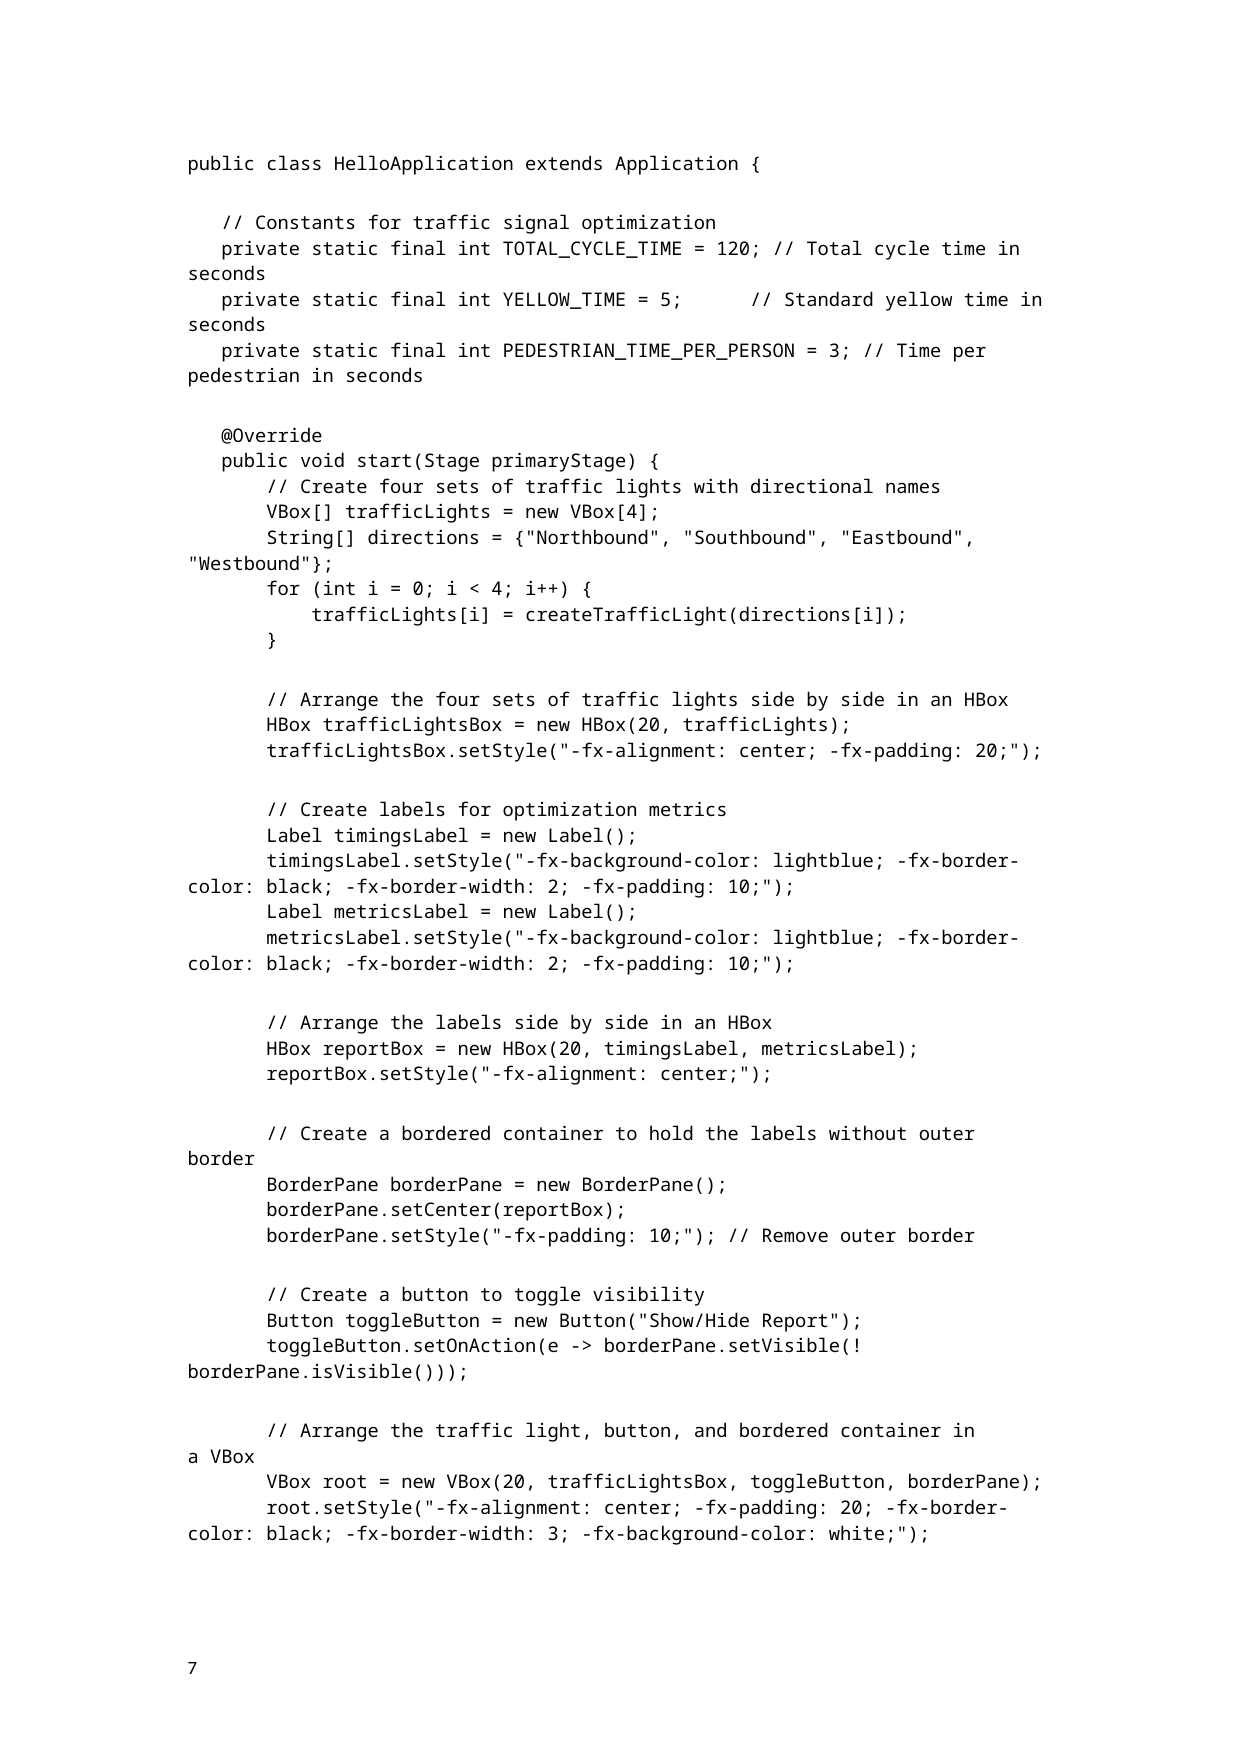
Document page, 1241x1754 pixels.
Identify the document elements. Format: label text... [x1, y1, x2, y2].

text // Arrange the labels side by side in an HBox [187, 1009, 1053, 1035]
text borderPane.setStyle("-fx-padding: 10;"); // Remove outer border [187, 1222, 1053, 1248]
text private static final int PEDESTRIAN_TIME_PER_PERSON = 3; // Time per pedestrian in seconds [187, 337, 1053, 388]
text public void start(Stage primaryStage) { [187, 448, 1053, 473]
text HBox reportBox = new HBox(20, timingsLabel, metricsLabel); [187, 1035, 1053, 1060]
text private static final int TOTAL_CYCLE_TIME = 120; // Total cycle time in seconds [187, 235, 1053, 286]
text // Create four sets of traffic lights with directional names [187, 473, 1053, 499]
text trafficLights[i] = createTrafficLight(directions[i]); [187, 601, 1053, 626]
text metricsLabel.setStyle("-fx-background-color: lightblue; -fx-border-color: black; -fx-border-width: 2; -fx-padding: 10;"); [187, 924, 1053, 975]
text BorderPane borderPane = new BorderPane(); [187, 1171, 1053, 1197]
text for (int i = 0; i < 4; i++) { [187, 575, 1053, 601]
text // Create a bordered container to hold the labels without outer border [187, 1120, 1053, 1171]
text timingsLabel.setStyle("-fx-background-color: lightblue; -fx-border-color: black; -fx-border-width: 2; -fx-padding: 10;"); [187, 848, 1053, 899]
text // Arrange the four sets of traffic lights side by side in an HBox [187, 686, 1053, 712]
text // Constants for traffic signal optimization [187, 209, 1053, 235]
text // Create labels for optimization metrics [187, 797, 1053, 822]
text root.setStyle("-fx-alignment: center; -fx-padding: 20; -fx-border-color: black; -fx-border-width: 3; -fx-background-color: white;"); [187, 1494, 1053, 1545]
text String[] directions = {"Northbound", "Southbound", "Eastbound", "Westbound"}; [187, 524, 1053, 575]
text VBox root = new VBox(20, trafficLightsBox, toggleButton, borderPane); [187, 1469, 1053, 1494]
text HBox trafficLightsBox = new HBox(20, trafficLights); [187, 712, 1053, 737]
text Label timingsLabel = new Label(); [187, 822, 1053, 848]
text // Arrange the traffic light, button, and bordered container in a VBox [187, 1418, 1053, 1469]
text Button toggleButton = new Button("Show/Hide Report"); [187, 1307, 1053, 1333]
text // Create a button to toggle visibility [187, 1282, 1053, 1307]
text Label metricsLabel = new Label(); [187, 899, 1053, 924]
text trafficLightsBox.setStyle("-fx-alignment: center; -fx-padding: 20;"); [187, 737, 1053, 763]
text private static final int YELLOW_TIME = 5; // Standard yellow time in seconds [187, 286, 1053, 337]
text public class HelloApplication extends Application { [187, 150, 1053, 176]
text } [187, 626, 1053, 652]
text VBox[] trafficLights = new VBox[4]; [187, 499, 1053, 524]
text borderPane.setCenter(reportBox); [187, 1197, 1053, 1222]
text reportBox.setStyle("-fx-alignment: center;"); [187, 1060, 1053, 1086]
text @Override [187, 422, 1053, 448]
text toggleButton.setOnAction(e -> borderPane.setVisible(!borderPane.isVisible())); [187, 1333, 1053, 1384]
